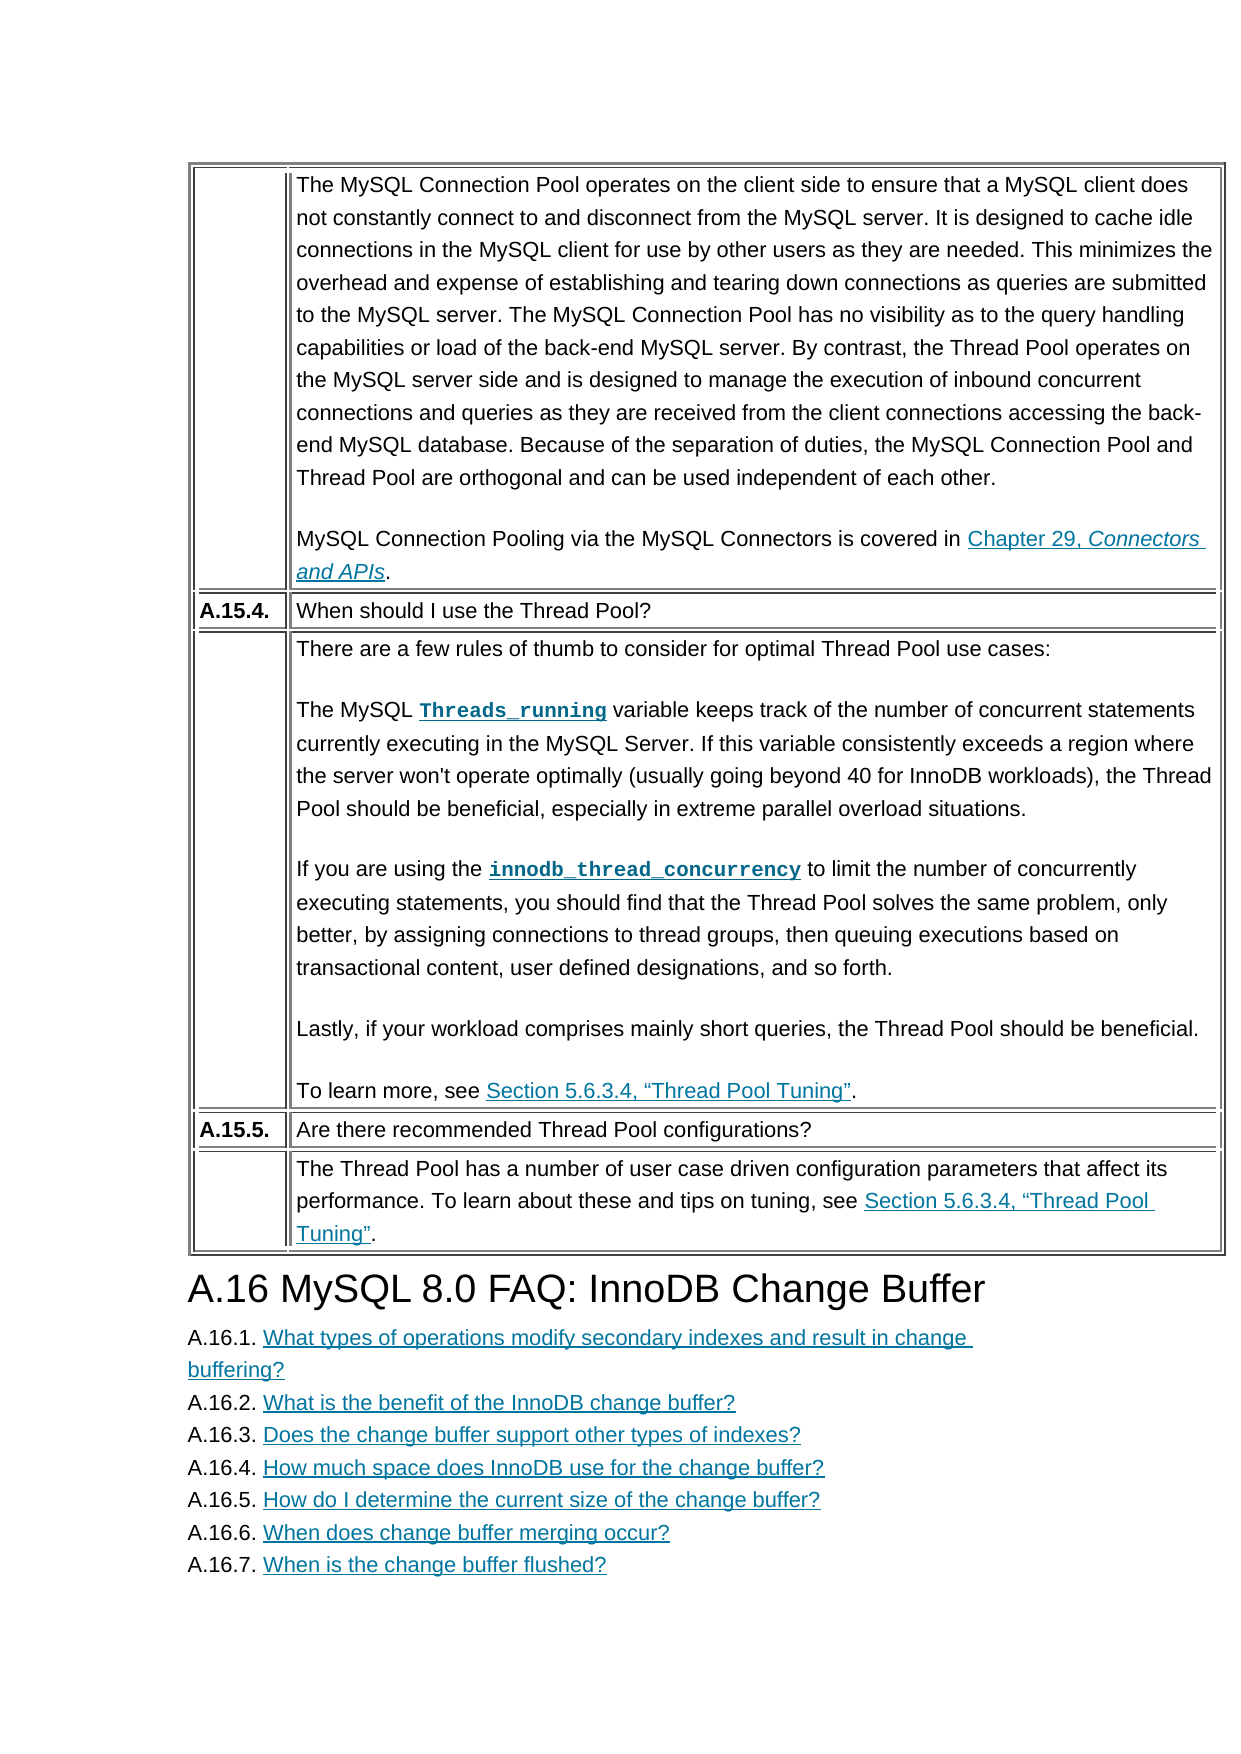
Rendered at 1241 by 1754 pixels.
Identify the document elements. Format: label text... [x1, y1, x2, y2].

subtitle A.16 MySQL 8.0 FAQ: InnoDB Change Buffer [187, 1256, 1053, 1321]
table_cell The Thread Pool has a number of user case driven configuration parameters that affect its performance. To learn about these and tips on tuning, see Section 5.6.3.4, “Thread Pool Tuning”. [289, 1146, 1223, 1249]
table_cell [191, 1146, 288, 1249]
table_cell Are there recommended Thread Pool configurations? [289, 1107, 1223, 1146]
text A.16.5. How do I determine the current size of the change buffer? [187, 1483, 1053, 1516]
text A.16.1. What types of operations modify secondary indexes and result in change buffering? [187, 1321, 1053, 1386]
table_cell There are a few rules of thumb to consider for optimal Thread Pool use cases: The MySQL Threads_running variable keeps track of the number of concurrent statements currently executing in the MySQL Server. If this variable consistently exceeds a region where the server won't operate optimally (usually going beyond 40 for InnoDB workloads), the Thread Pool should be beneficial, especially in extreme parallel overload situations. If you are using the innodb_thread_concurrency to limit the number of concurrently executing statements, you should find that the Thread Pool solves the same problem, only better, by assigning connections to thread groups, then queuing executions based on transactional content, user defined designations, and so forth. Lastly, if your workload comprises mainly short queries, the Thread Pool should be beneficial. To learn more, see Section 5.6.3.4, “Thread Pool Tuning”. [289, 626, 1223, 1107]
table_cell The MySQL Connection Pool operates on the client side to ensure that a MySQL client does not constantly connect to and disconnect from the MySQL server. It is designed to cache idle connections in the MySQL client for use by other users as they are needed. This minimizes the overhead and expense of establishing and tearing down connections as queries are submitted to the MySQL server. The MySQL Connection Pool has no visibility as to the query handling capabilities or load of the back-end MySQL server. By contrast, the Thread Pool operates on the MySQL server side and is designed to manage the execution of inbound concurrent connections and queries as they are received from the client connections accessing the back-end MySQL database. Because of the separation of duties, the MySQL Connection Pool and Thread Pool are orthogonal and can be used independent of each other. MySQL Connection Pooling via the MySQL Connectors is covered in Chapter 29, Connectors and APIs. [289, 168, 1220, 587]
table_cell [191, 626, 288, 1107]
text A.16.2. What is the benefit of the InnoDB change buffer? [187, 1386, 1053, 1418]
table_cell When should I use the Thread Pool? [289, 588, 1223, 626]
text A.16.6. When does change buffer merging occur? [187, 1516, 1053, 1548]
table_cell A.15.4. [191, 588, 288, 626]
text A.16.3. Does the change buffer support other types of indexes? [187, 1418, 1053, 1451]
text A.16.4. How much space does InnoDB use for the change buffer? [187, 1451, 1053, 1483]
table_cell A.15.5. [191, 1107, 288, 1146]
table_cell [191, 165, 288, 587]
text A.16.7. When is the change buffer flushed? [187, 1548, 1053, 1581]
